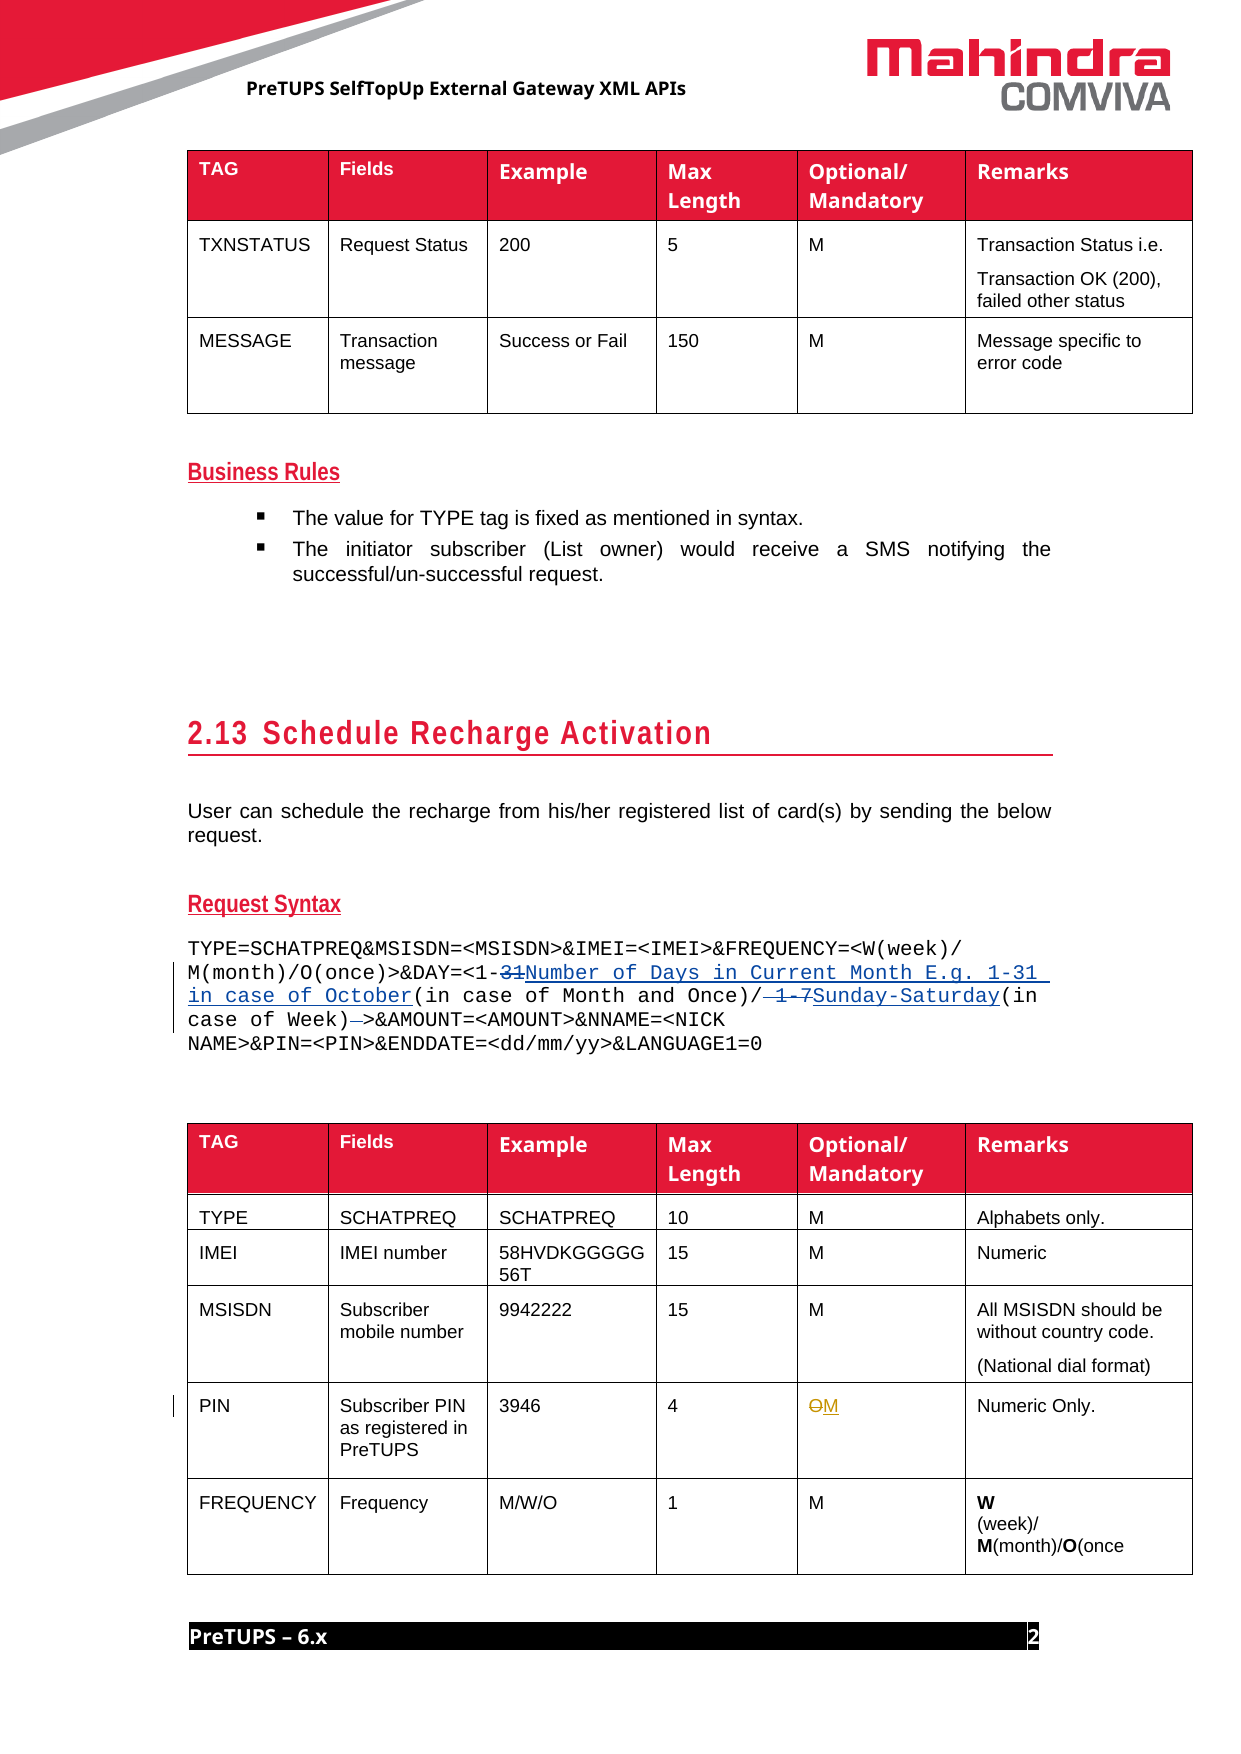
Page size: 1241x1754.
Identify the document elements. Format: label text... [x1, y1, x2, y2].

subtitle Business Rules [187, 457, 1053, 486]
table_cell Subscriber mobile number [329, 1286, 487, 1382]
text TYPE=SCHATPREQ&MSISDN=<MSISDN>&IMEI=<IMEI>&FREQUENCY=<W(week)/M(month)/O(once)>&DAY=<1-(in case of Month and Once)/(in case of Week)>&AMOUNT=<AMOUNT>&NNAME=<NICK NAME>&PIN=<PIN>&ENDDATE=<dd/mm/yy>&LANGUAGE1=0 [187, 938, 1053, 1056]
table_cell 10 [657, 1195, 797, 1229]
table_cell Frequency [329, 1479, 487, 1574]
subtitle Request Syntax [187, 889, 1053, 918]
table_header TAG [188, 151, 328, 220]
table_cell SCHATPREQ [488, 1195, 656, 1229]
table_header Remarks [966, 151, 1192, 220]
subtitle Schedule Recharge Activation [187, 713, 1053, 756]
table_cell 1 [657, 1479, 797, 1574]
table_cell M [798, 1230, 965, 1285]
table_cell 15 [657, 1286, 797, 1382]
table_cell M [798, 221, 965, 317]
table_cell [798, 1383, 965, 1478]
table_cell Numeric Only. [966, 1383, 1192, 1478]
table_cell SCHATPREQ [329, 1195, 487, 1229]
table_cell M [798, 318, 965, 413]
table_cell M/W/O [488, 1479, 656, 1574]
table_cell IMEI [188, 1230, 328, 1285]
text User can schedule the recharge from his/her registered list of card(s) by sending the below request. [187, 798, 1053, 846]
table_header Example [488, 1124, 656, 1193]
table_cell M [798, 1479, 965, 1574]
table_cell Transaction message [329, 318, 487, 413]
table_cell Success or Fail [488, 318, 656, 413]
table_cell 150 [657, 318, 797, 413]
table_cell TXNSTATUS [188, 221, 328, 317]
table_cell Request Status [329, 221, 487, 317]
table_cell MESSAGE [188, 318, 328, 413]
table_cell Numeric [966, 1230, 1192, 1285]
list The value for TYPE tag is fixed as mentioned in syntax. [255, 506, 1053, 531]
table_cell PIN [188, 1383, 328, 1478]
table_header Optional/Mandatory [798, 151, 965, 220]
table_header Max Length [657, 151, 797, 220]
table_cell Subscriber PIN as registered in PreTUPS [329, 1383, 487, 1478]
picture [0, 0, 427, 155]
table_cell TYPE [188, 1195, 328, 1229]
table_cell 4 [657, 1383, 797, 1478]
list The initiator subscriber (List owner) would receive a SMS notifying the successful/un-successful request. [255, 537, 1053, 586]
table_cell Transaction Status i.e. Transaction OK (200), failed other status [966, 221, 1192, 317]
picture [867, 39, 1171, 111]
table_header Fields [329, 151, 487, 220]
table_cell MSISDN [188, 1286, 328, 1382]
table_header Optional/Mandatory [798, 1124, 965, 1193]
table_cell IMEI number [329, 1230, 487, 1285]
table_header Fields [329, 1124, 487, 1193]
table_cell 200 [488, 221, 656, 317]
table_cell 3946 [488, 1383, 656, 1478]
table_cell M [798, 1195, 965, 1229]
table_cell Alphabets only. [966, 1195, 1192, 1229]
table_cell 5 [657, 221, 797, 317]
table_cell W(week)/M(month)/O(once [966, 1479, 1192, 1574]
table_cell FREQUENCY [188, 1479, 328, 1574]
table_cell All MSISDN should be without country code. (National dial format) [966, 1286, 1192, 1382]
table_cell 9942222 [488, 1286, 656, 1382]
table_cell 15 [657, 1230, 797, 1285]
table_header Example [488, 151, 656, 220]
table_header TAG [188, 1124, 328, 1193]
table_header Max Length [657, 1124, 797, 1193]
table_cell Message specific to error code [966, 318, 1192, 413]
table_header Remarks [966, 1124, 1192, 1193]
table_cell M [798, 1286, 965, 1382]
table_cell 58HVDKGGGGG56T [488, 1230, 656, 1285]
